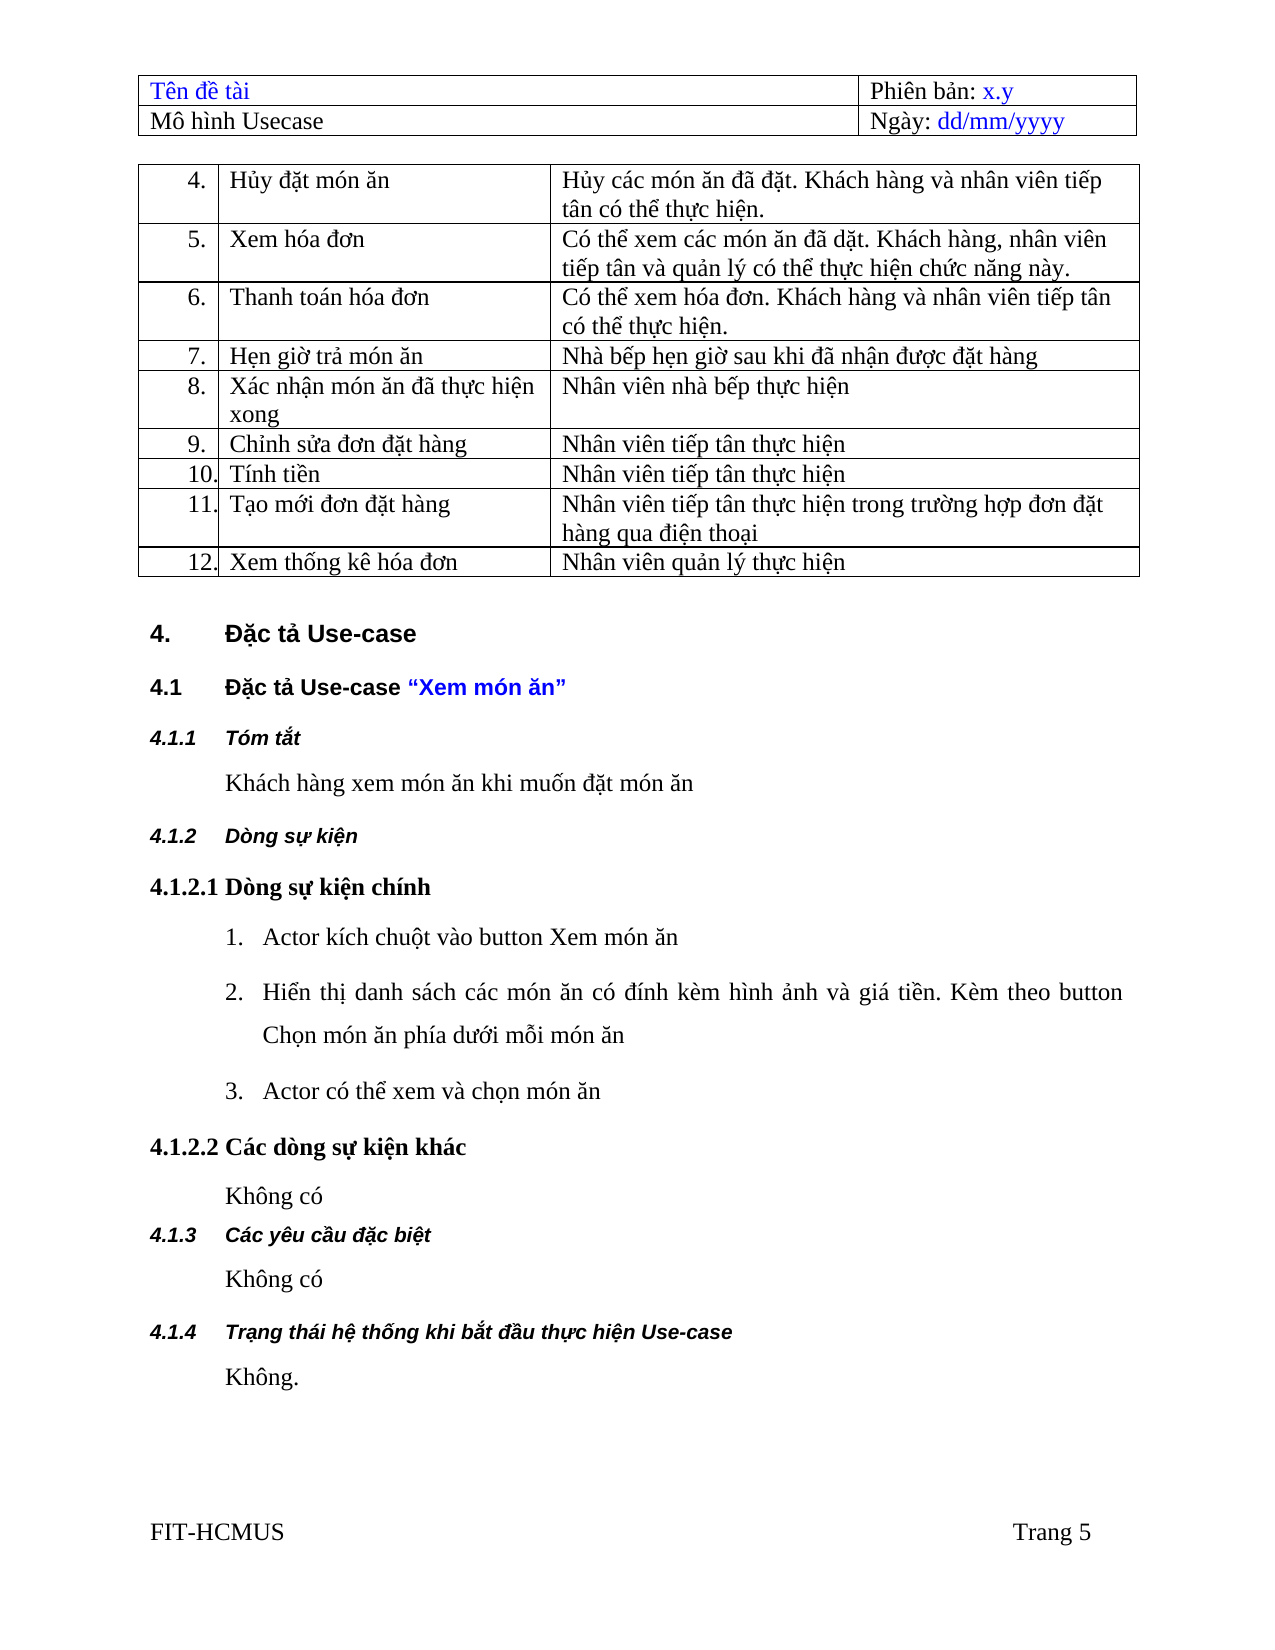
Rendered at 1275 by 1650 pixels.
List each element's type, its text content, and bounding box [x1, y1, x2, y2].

table_cell Nhân viên tiếp tân thực hiện [551, 459, 1139, 488]
table_cell Tạo mới đơn đặt hàng [219, 489, 550, 546]
text Không có [225, 1264, 1125, 1293]
subtitle Đặc tả Use-case [150, 618, 1125, 647]
list Hiển thị danh sách các món ăn có đính kèm hình ảnh và giá tiền. Kèm theo button Chọn món ăn phía dưới mỗi món ăn [225, 977, 1125, 1049]
subtitle Tóm tắt [150, 726, 1125, 750]
table_cell Nhà bếp hẹn giờ sau khi đã nhận được đặt hàng [551, 341, 1139, 370]
list Actor có thể xem và chọn món ăn [225, 1076, 1125, 1105]
table_cell Hẹn giờ trả món ăn [219, 341, 550, 370]
table_cell Nhân viên nhà bếp thực hiện [551, 371, 1139, 428]
table_cell Có thể xem các món ăn đã dặt. Khách hàng, nhân viên tiếp tân và quản lý có thể thực hiện chức năng này. [551, 224, 1139, 281]
table_cell [139, 548, 218, 576]
table_cell Hủy các món ăn đã đặt. Khách hàng và nhân viên tiếp tân có thể thực hiện. [551, 165, 1139, 223]
table_cell Xem hóa đơn [219, 224, 550, 281]
subtitle Trạng thái hệ thống khi bắt đầu thực hiện Use-case [150, 1320, 1125, 1344]
table_cell Tính tiền [219, 459, 550, 488]
table_cell Xác nhận món ăn đã thực hiện xong [219, 371, 550, 428]
table_cell [139, 429, 218, 458]
text Khách hàng xem món ăn khi muốn đặt món ăn [225, 768, 1125, 797]
subtitle Dòng sự kiện chính [150, 872, 1125, 901]
table_cell Xem thống kê hóa đơn [219, 548, 550, 576]
table_cell Thanh toán hóa đơn [219, 283, 550, 340]
subtitle Đặc tả Use-case “Xem món ăn” [150, 674, 1125, 701]
subtitle Các yêu cầu đặc biệt [150, 1222, 1125, 1246]
table_cell [139, 224, 218, 281]
list Actor kích chuột vào button Xem món ăn [225, 922, 1125, 951]
table_cell [139, 459, 218, 488]
table_cell Chỉnh sửa đơn đặt hàng [219, 429, 550, 458]
table_cell Nhân viên quản lý thực hiện [551, 548, 1139, 576]
table_cell Nhân viên tiếp tân thực hiện [551, 429, 1139, 458]
subtitle Các dòng sự kiện khác [150, 1132, 1125, 1161]
table_cell Nhân viên tiếp tân thực hiện trong trường hợp đơn đặt hàng qua điện thoại [551, 489, 1139, 546]
table_cell Có thể xem hóa đơn. Khách hàng và nhân viên tiếp tân có thể thực hiện. [551, 283, 1139, 340]
table_cell [139, 165, 218, 223]
text Không có [150, 1181, 1125, 1210]
table_cell [139, 489, 218, 546]
text Không. [225, 1362, 1125, 1391]
table_cell [139, 371, 218, 428]
table_cell [139, 341, 218, 370]
table_cell [139, 283, 218, 340]
subtitle Dòng sự kiện [150, 824, 1125, 848]
table_cell Hủy đặt món ăn [219, 165, 550, 223]
